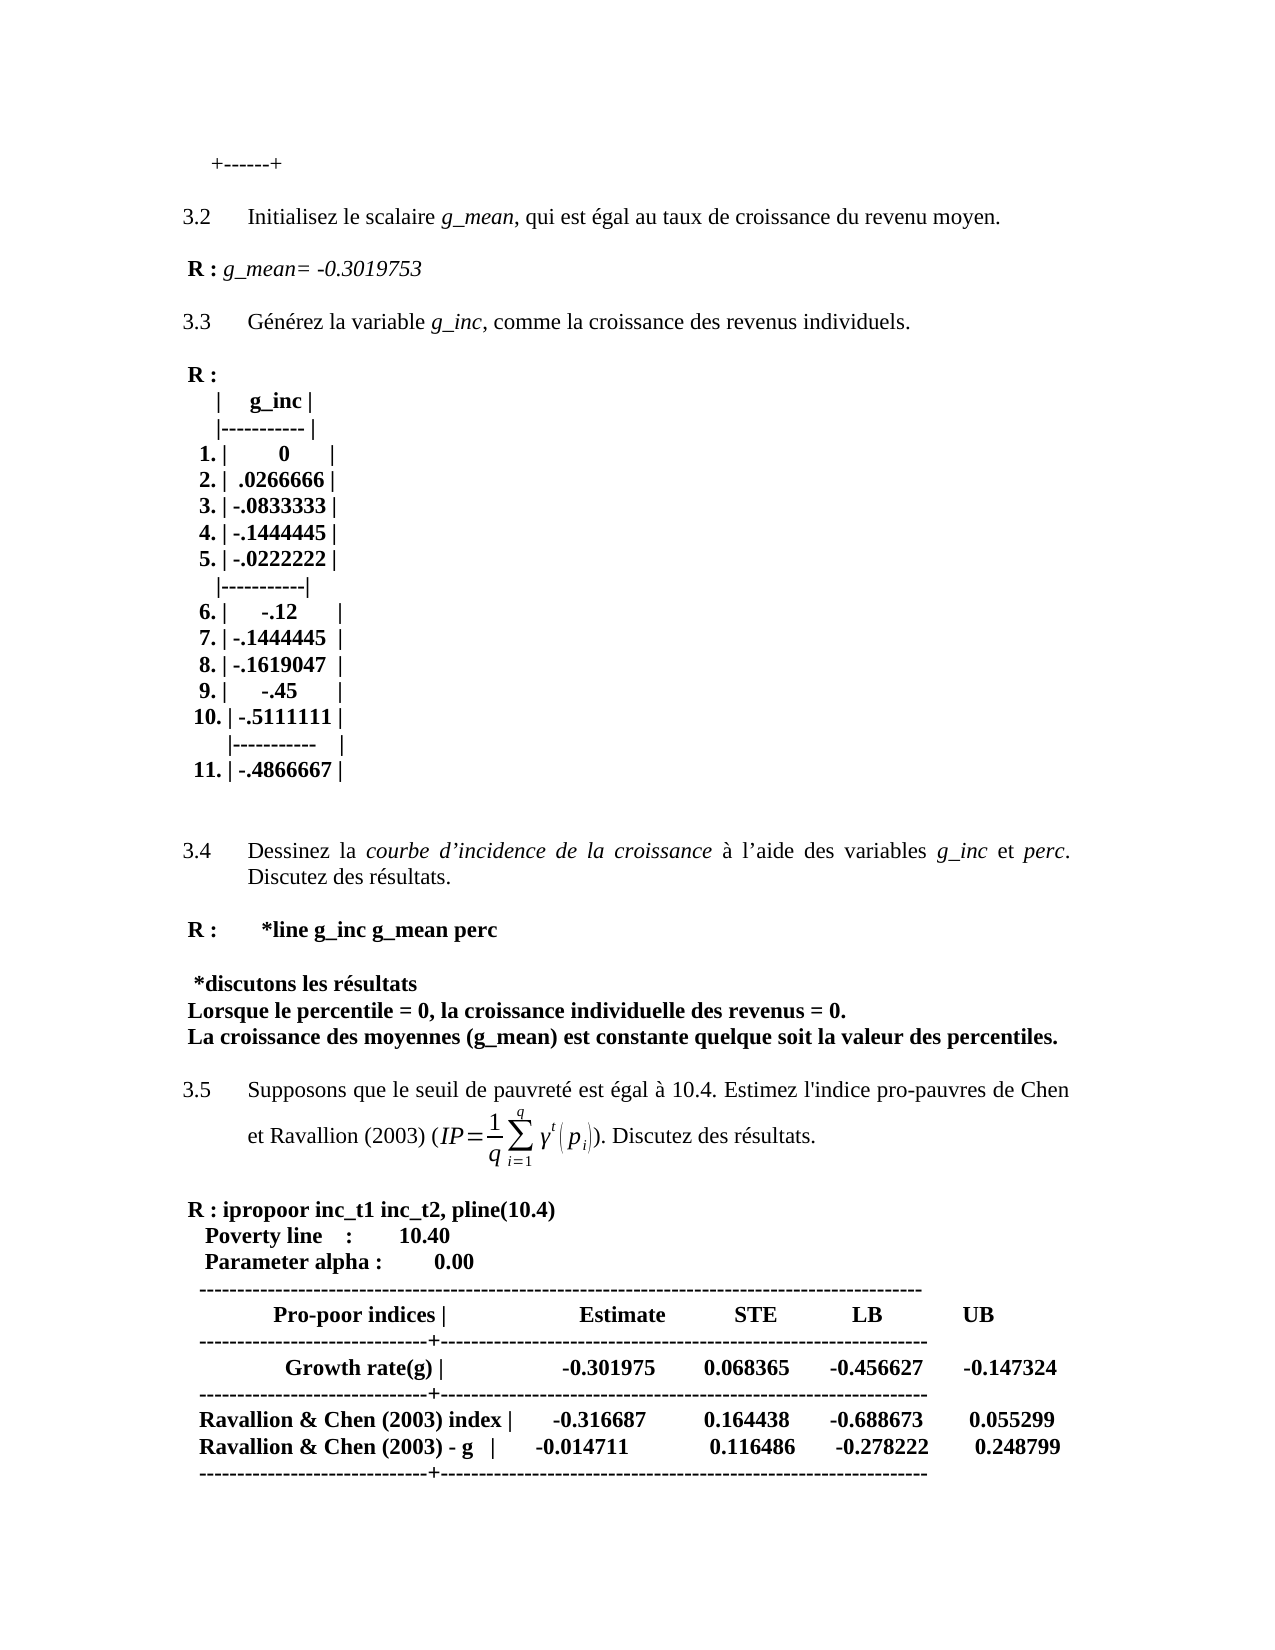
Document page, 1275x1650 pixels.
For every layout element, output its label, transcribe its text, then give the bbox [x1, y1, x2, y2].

text 3.5 Supposons que le seuil de pauvreté est égal à 10.4. Estimez l'indice pro-pauvres de Chen et Ravallion (2003) (). Discutez des résultats. [182, 1076, 1070, 1169]
text Parameter alpha : 0.00 [187, 1248, 1087, 1275]
text La croissance des moyennes (g_mean) est constante quelque soit la valeur des percentiles. [187, 1023, 1087, 1049]
text Poverty line : 10.40 [187, 1222, 1087, 1248]
text 5. | -.0222222 | [187, 545, 1087, 572]
text 7. | -.1444445 | [187, 624, 1087, 651]
text R : ipropoor inc_t1 inc_t2, pline(10.4) [187, 1196, 1087, 1222]
text 8. | -.1619047 | [187, 651, 1087, 677]
text 9. | -.45 | [187, 677, 1087, 703]
text |-----------| [187, 572, 1087, 598]
text 10. | -.5111111 | [187, 703, 1087, 730]
text 3.2 Initialisez le scalaire g_mean, qui est égal au taux de croissance du revenu moyen. [182, 203, 1070, 229]
text 6. | -.12 | [187, 598, 1087, 624]
text |----------- | [187, 413, 1087, 440]
text Ravallion & Chen (2003) index | -0.316687 0.164438 -0.688673 0.055299 [187, 1407, 1087, 1433]
text Growth rate(g) | -0.301975 0.068365 -0.456627 -0.147324 [187, 1354, 1087, 1380]
text R : g_mean= -0.3019753 [187, 255, 1087, 282]
text 4. | -.1444445 | [187, 519, 1087, 545]
text 2. | .0266666 | [187, 466, 1087, 493]
text 3.4 Dessinez la courbe d’incidence de la croissance à l’aide des variables g_inc et perc. Discutez des résultats. [182, 837, 1070, 889]
text 1. | 0 | [187, 440, 1087, 466]
text |----------- | [187, 730, 1087, 756]
text 3.3 Générez la variable g_inc, comme la croissance des revenus individuels. [182, 308, 1070, 334]
text R : [187, 361, 1087, 387]
text ------------------------------+---------------------------------------------------------------- [187, 1327, 1087, 1354]
text Pro-poor indices | Estimate STE LB UB [187, 1301, 1087, 1327]
text | g_inc | [187, 387, 1087, 413]
text +------+ [182, 150, 1070, 176]
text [187, 1459, 1087, 1486]
text Ravallion & Chen (2003) - g | -0.014711 0.116486 -0.278222 0.248799 [187, 1433, 1087, 1459]
text R : *line g_inc g_mean perc [187, 916, 1087, 942]
text *discutons les résultats [187, 970, 1087, 997]
text Lorsque le percentile = 0, la croissance individuelle des revenus = 0. [187, 997, 1087, 1023]
text ----------------------------------------------------------------------------------------------- [187, 1275, 1087, 1301]
text 3. | -.0833333 | [187, 493, 1087, 519]
text ------------------------------+---------------------------------------------------------------- [187, 1380, 1087, 1407]
text 11. | -.4866667 | [187, 756, 1087, 782]
